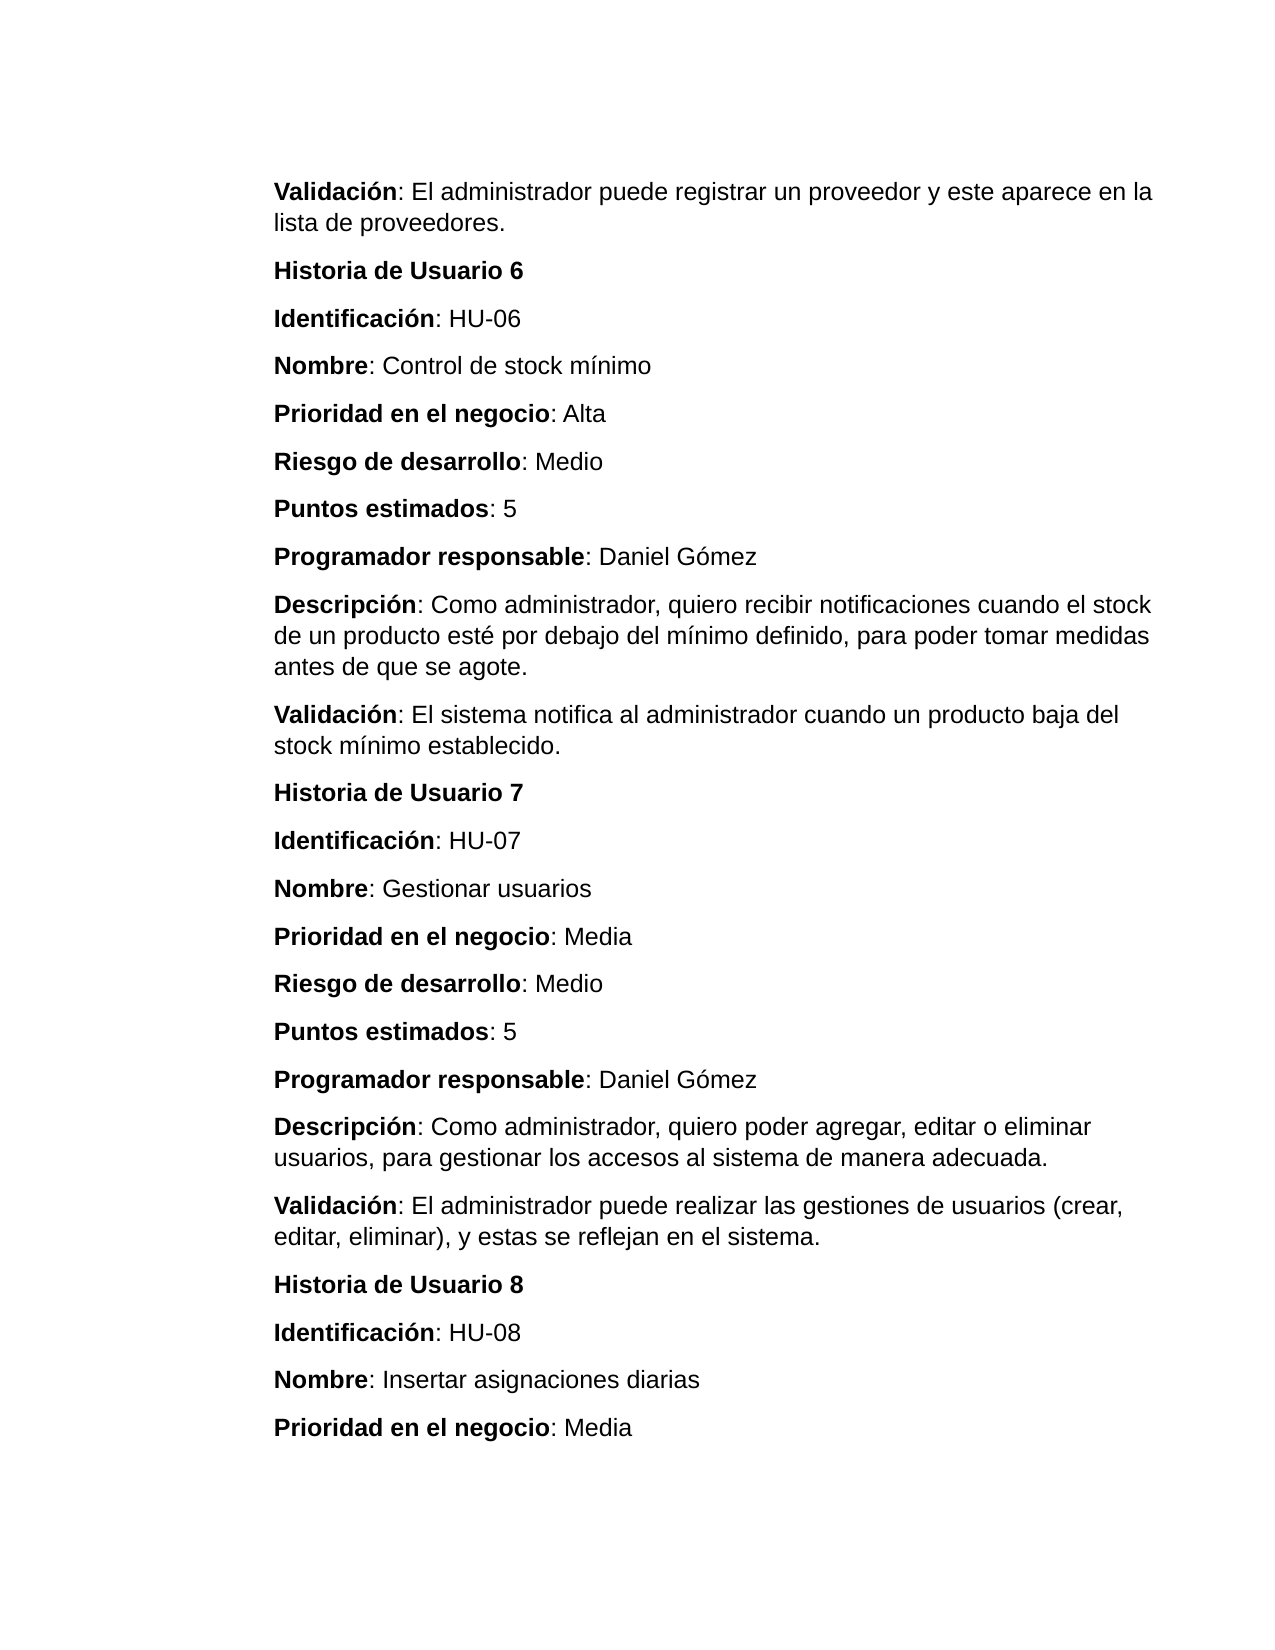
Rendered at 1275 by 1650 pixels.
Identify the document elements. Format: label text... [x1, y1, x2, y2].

text Nombre: Gestionar usuarios [274, 874, 1157, 903]
text Identificación: HU-06 [274, 304, 1157, 332]
text Historia de Usuario 7 [274, 778, 1157, 807]
text Prioridad en el negocio: Media [274, 1413, 1157, 1442]
text Programador responsable: Daniel Gómez [274, 1065, 1157, 1093]
text Riesgo de desarrollo: Medio [274, 447, 1157, 476]
text Puntos estimados: 5 [274, 1017, 1157, 1046]
text Identificación: HU-07 [274, 826, 1157, 855]
text Prioridad en el negocio: Alta [274, 399, 1157, 428]
text Nombre: Insertar asignaciones diarias [274, 1365, 1157, 1394]
text Descripción: Como administrador, quiero poder agregar, editar o eliminar usuarios, para gestionar los accesos al sistema de manera adecuada. [274, 1112, 1157, 1172]
text Validación: El administrador puede registrar un proveedor y este aparece en la lista de proveedores. [274, 177, 1157, 237]
text Programador responsable: Daniel Gómez [274, 542, 1157, 571]
text Identificación: HU-08 [274, 1318, 1157, 1346]
text Puntos estimados: 5 [274, 494, 1157, 523]
text Historia de Usuario 8 [274, 1270, 1157, 1299]
text Descripción: Como administrador, quiero recibir notificaciones cuando el stock de un producto esté por debajo del mínimo definido, para poder tomar medidas antes de que se agote. [274, 590, 1157, 681]
text Prioridad en el negocio: Media [274, 922, 1157, 950]
text Riesgo de desarrollo: Medio [274, 969, 1157, 998]
text Historia de Usuario 6 [274, 256, 1157, 285]
text Validación: El administrador puede realizar las gestiones de usuarios (crear, editar, eliminar), y estas se reflejan en el sistema. [274, 1191, 1157, 1251]
text Validación: El sistema notifica al administrador cuando un producto baja del stock mínimo establecido. [274, 700, 1157, 759]
text Nombre: Control de stock mínimo [274, 351, 1157, 380]
